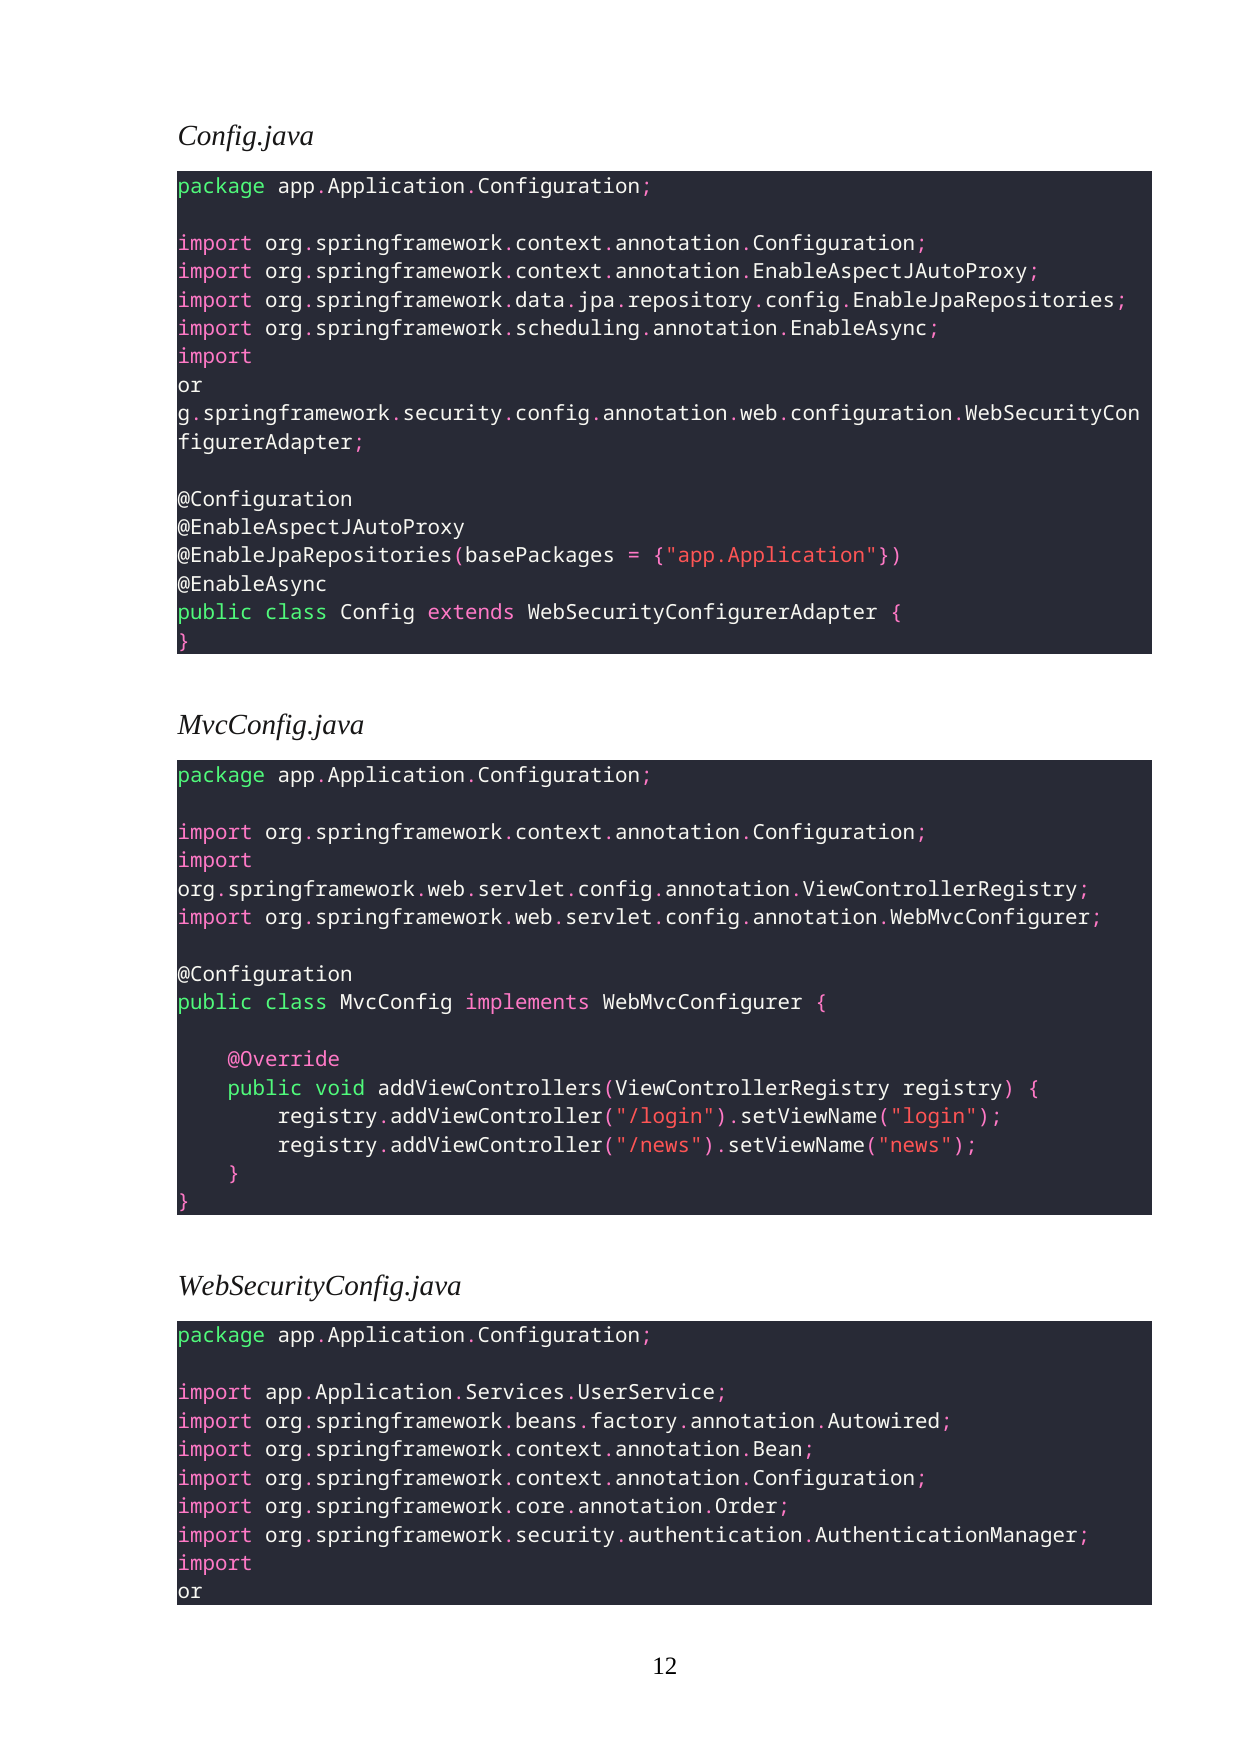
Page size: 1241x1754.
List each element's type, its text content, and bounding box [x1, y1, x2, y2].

text import org.springframework.context.annotation.Configuration; [177, 1463, 1152, 1491]
text import org.springframework.beans.factory.annotation.Autowired; [177, 1406, 1152, 1434]
text import org.springframework.context.annotation.Configuration; [177, 817, 1152, 845]
text import org.springframework.data.jpa.repository.config.EnableJpaRepositories; [177, 285, 1152, 313]
text import org.springframework.context.annotation.EnableAspectJAutoProxy; [177, 256, 1152, 285]
text public class Config extends WebSecurityConfigurerAdapter { [177, 597, 1152, 626]
text import org.springframework.context.annotation.Bean; [177, 1434, 1152, 1463]
text public class MvcConfig implements WebMvcConfigurer { [177, 987, 1152, 1016]
text import org.springframework.core.annotation.Order; [177, 1491, 1152, 1520]
text public void addViewControllers(ViewControllerRegistry registry) { [177, 1073, 1152, 1101]
text } [177, 1187, 1152, 1215]
text import org.springframework.security.authentication.AuthenticationManager; [177, 1520, 1152, 1548]
text import org.springframework.scheduling.annotation.EnableAsync; [177, 313, 1152, 342]
text registry.addViewController("/login").setViewName("login"); [177, 1101, 1152, 1130]
text package app.Application.Configuration; [177, 760, 1152, 788]
text Config.java [177, 118, 1152, 152]
text MvcConfig.java [177, 707, 1152, 741]
text package app.Application.Configuration; [177, 171, 1152, 199]
text @Configuration [177, 484, 1152, 512]
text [177, 1548, 1152, 1605]
text import org.springframework.web.servlet.config.annotation.WebMvcConfigurer; [177, 902, 1152, 931]
text WebSecurityConfig.java [177, 1268, 1152, 1301]
text @EnableAsync [177, 569, 1152, 597]
text @EnableJpaRepositories(basePackages = {"app.Application"}) [177, 541, 1152, 569]
text registry.addViewController("/news").setViewName("news"); [177, 1130, 1152, 1158]
text } [177, 626, 1152, 654]
text } [177, 1158, 1152, 1187]
text import org.springframework.web.servlet.config.annotation.ViewControllerRegistry; [177, 845, 1152, 902]
text import org.springframework.context.annotation.Configuration; [177, 228, 1152, 256]
text @Configuration [177, 959, 1152, 987]
text package app.Application.Configuration; [177, 1321, 1152, 1349]
text @EnableAspectJAutoProxy [177, 512, 1152, 541]
text import org.springframework.security.config.annotation.web.configuration.WebSecurityConfigurerAdapter; [177, 342, 1152, 455]
text import app.Application.Services.UserService; [177, 1377, 1152, 1406]
text @Override [177, 1044, 1152, 1073]
